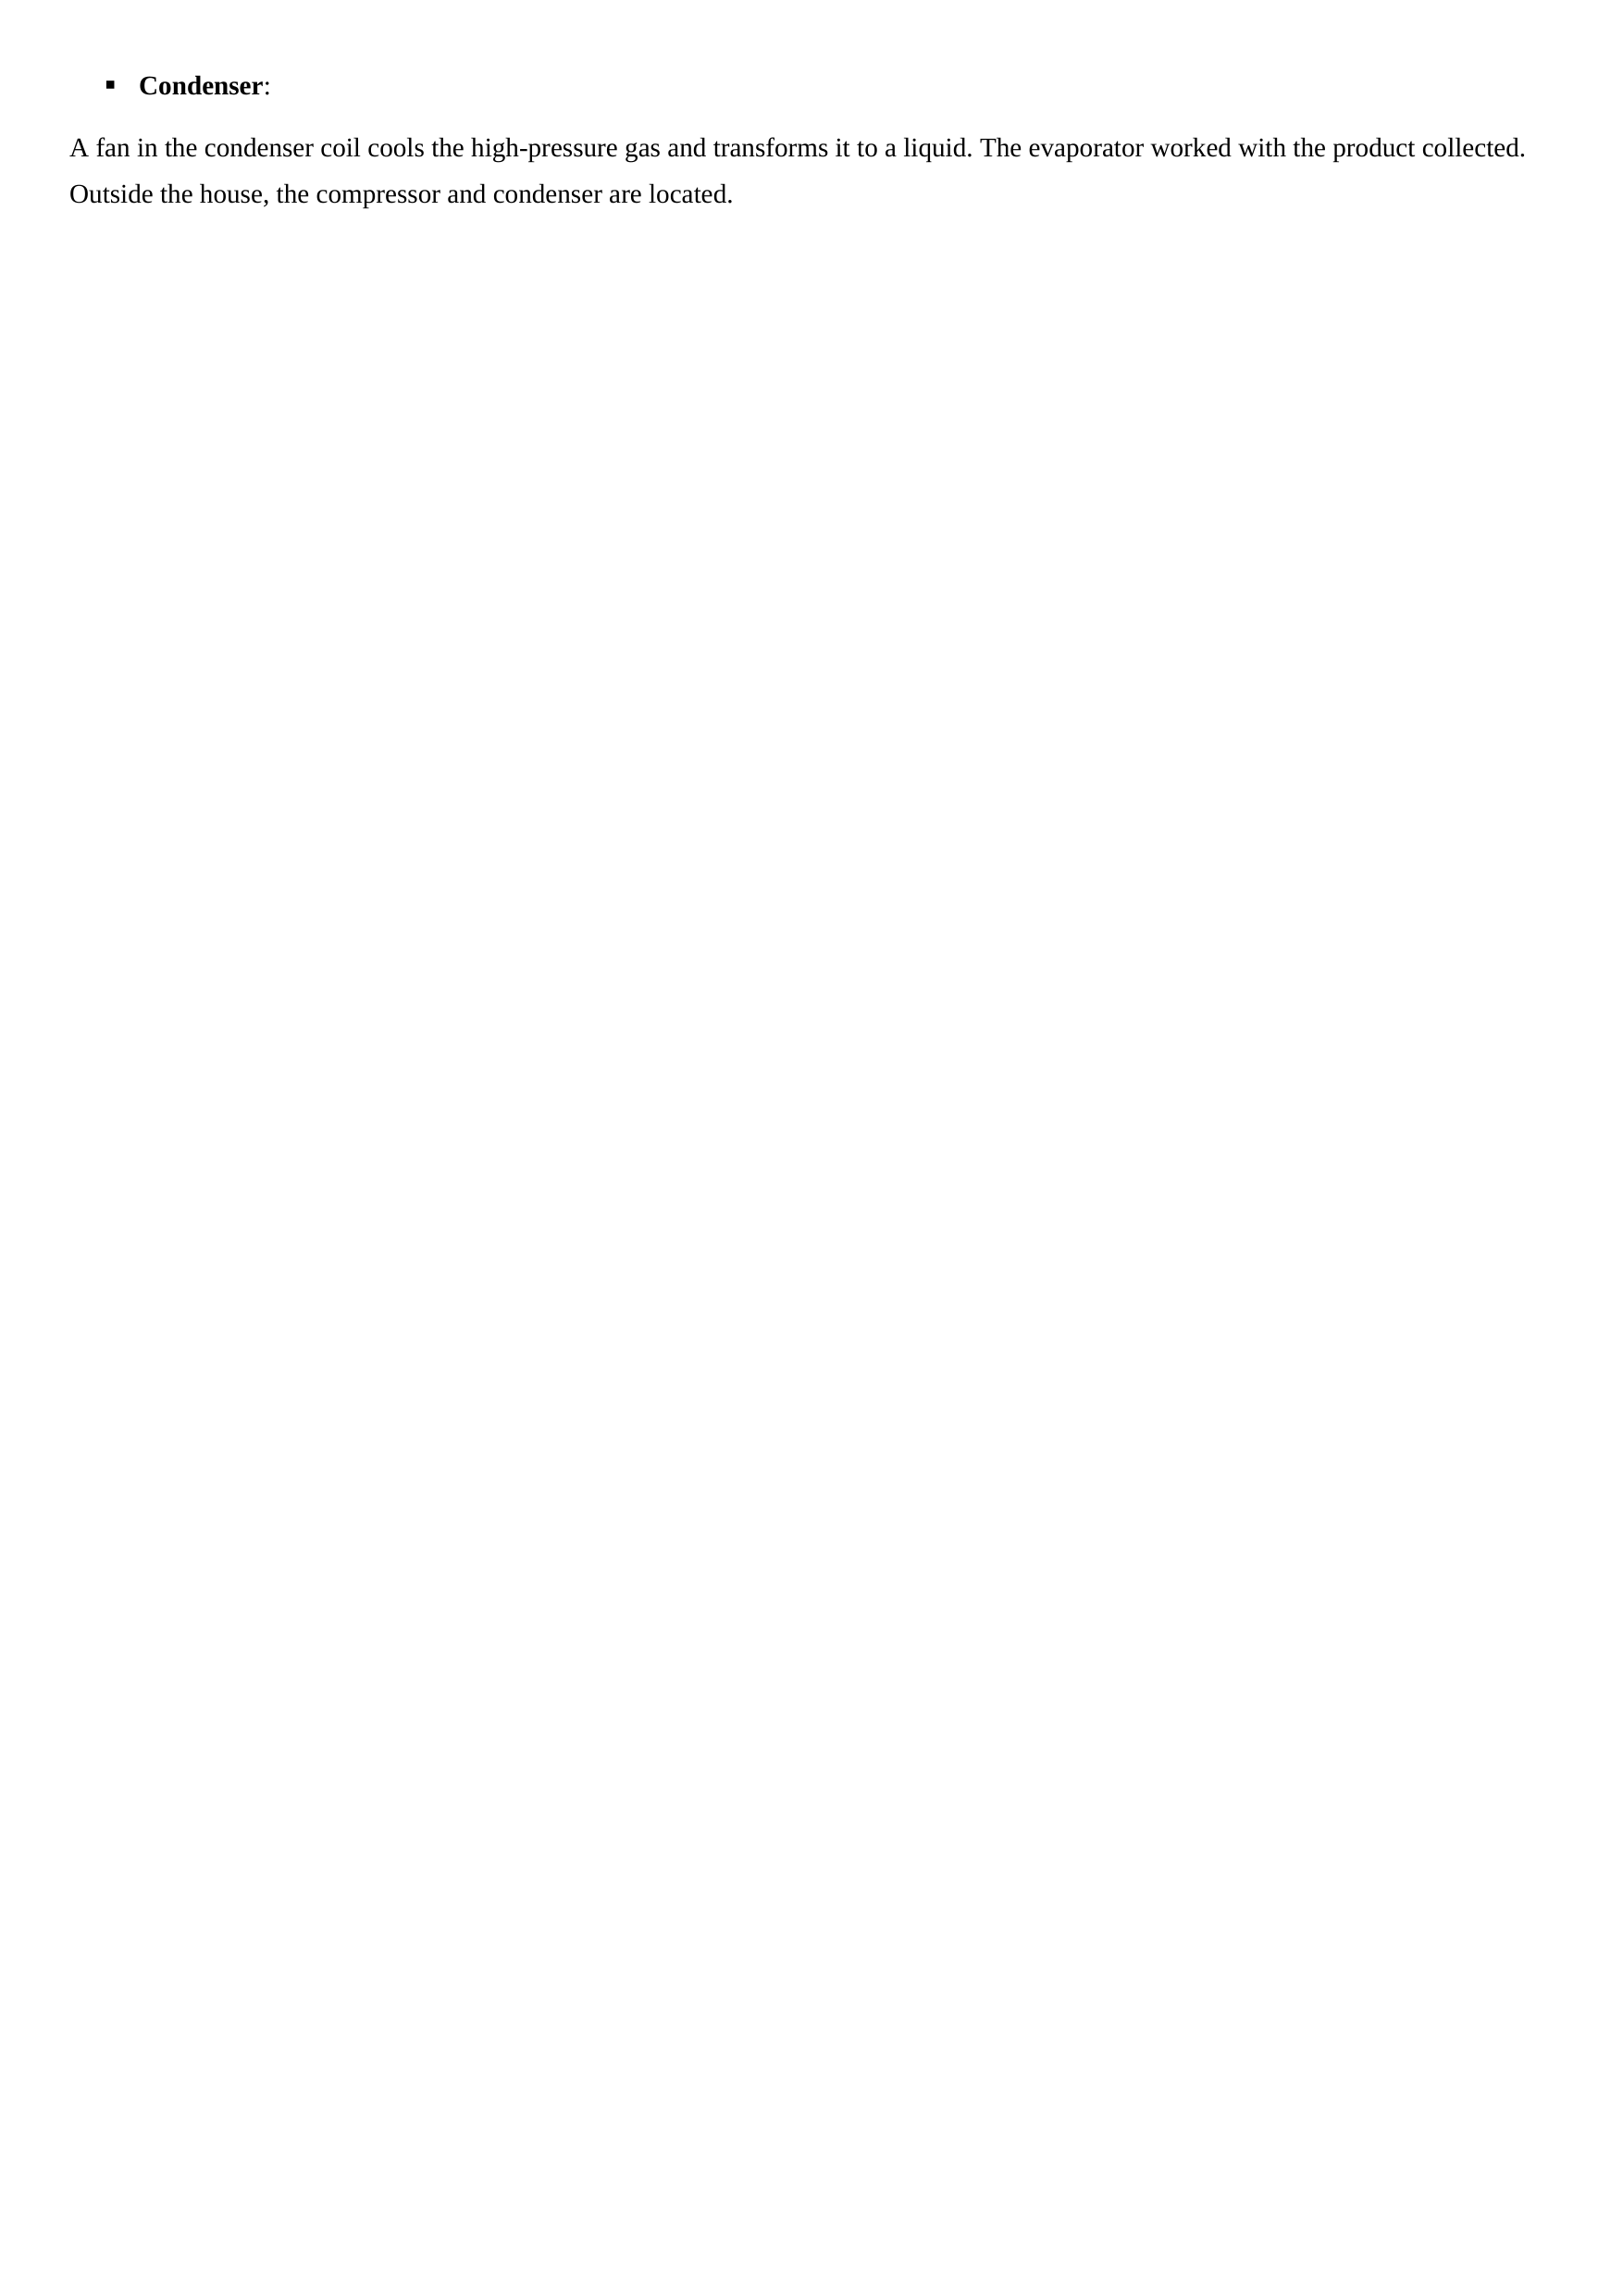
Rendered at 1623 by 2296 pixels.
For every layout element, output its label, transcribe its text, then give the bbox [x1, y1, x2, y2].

text A fan in the condenser coil cools the high-pressure gas and transforms it to a liquid. The evaporator worked with the product collected. Outside the house, the compressor and condenser are located. [69, 131, 1554, 209]
list Condenser: [104, 69, 1554, 101]
